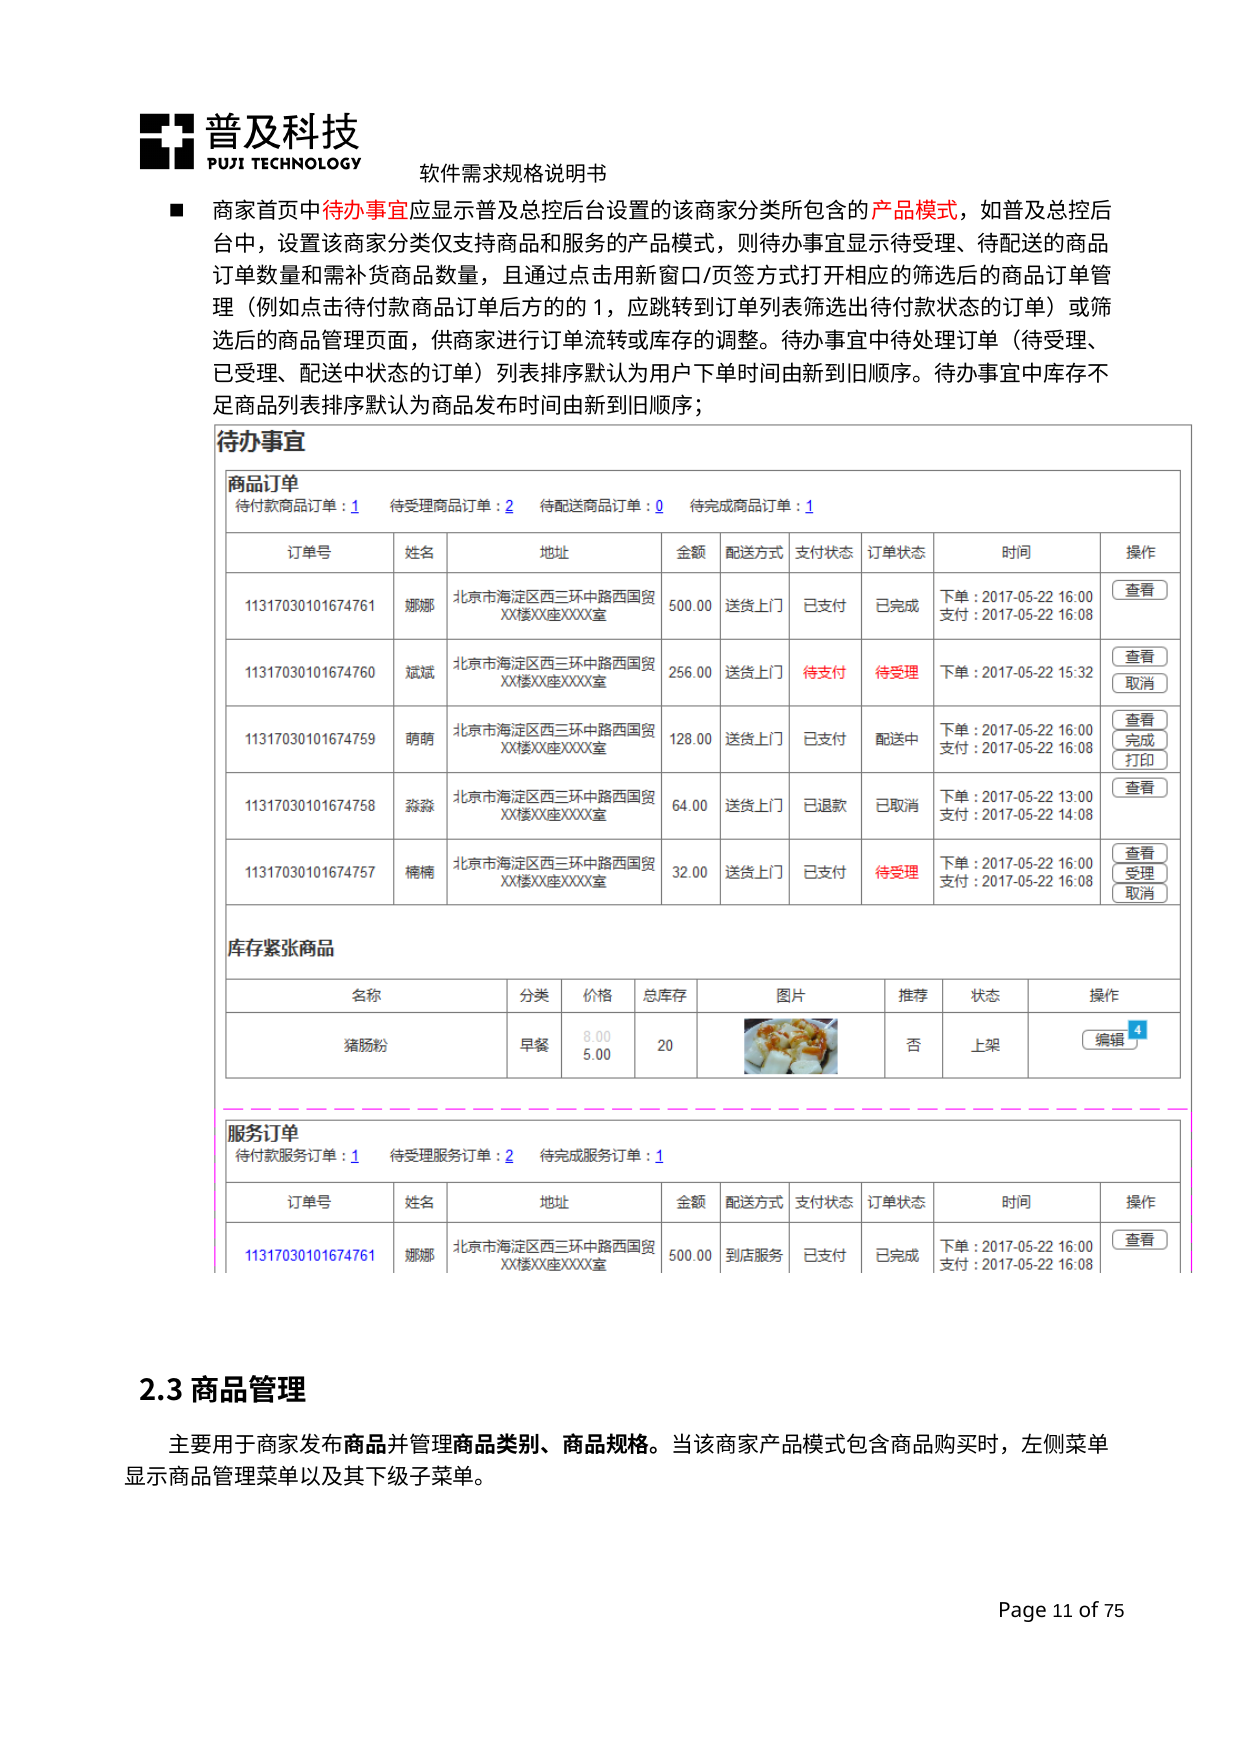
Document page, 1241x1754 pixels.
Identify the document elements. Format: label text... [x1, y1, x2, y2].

picture [124, 103, 365, 182]
list 商家首页中待办事宜应显示普及总控后台设置的该商家分类所包含的产品模式，如普及总控后台中，设置该商家分类仅支持商品和服务的产品模式，则待办事宜显示待受理、待配送的商品订单数量和需补货商品数量，且通过点击用新窗口/页签方式打开相应的筛选后的商品订单管理（例如点击待付款商品订单后方的的1，应跳转到订单列表筛选出待付款状态的订单）或筛选后的商品管理页面，供商家进行订单流转或库存的调整。待办事宜中待处理订单（待受理、已受理、配送中状态的订单）列表排序默认为用户下单时间由新到旧顺序。待办事宜中库存不足商品列表排序默认为商品发布时间由新到旧顺序； [168, 193, 1113, 420]
text 主要用于商家发布商品并管理商品类别、商品规格。当该商家产品模式包含商品购买时，左侧菜单显示商品管理菜单以及其下级子菜单。 [124, 1426, 1113, 1491]
picture [212, 420, 1201, 1273]
subtitle 商品管理 [139, 1355, 1113, 1420]
